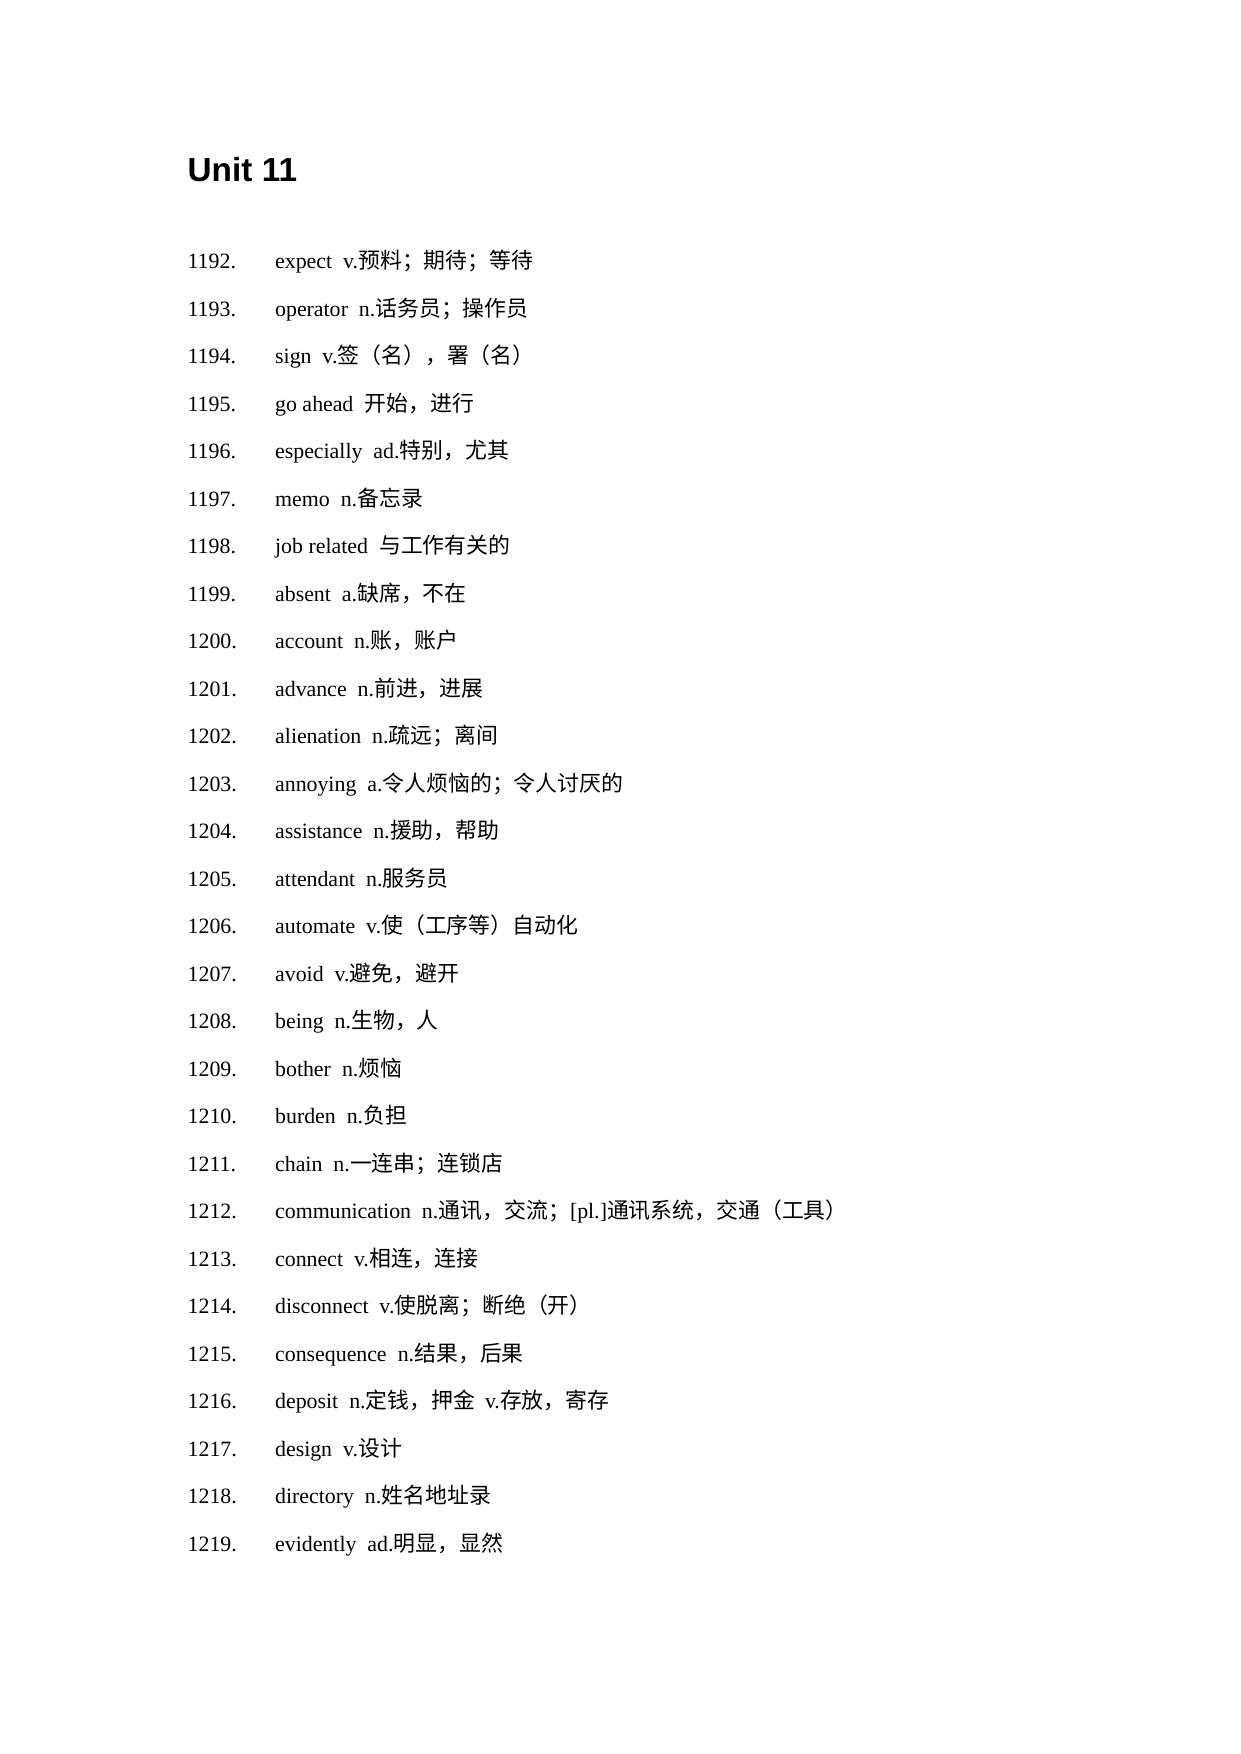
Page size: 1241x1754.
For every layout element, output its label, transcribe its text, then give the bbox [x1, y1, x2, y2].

list deposit n.定钱，押金 v.存放，寄存 [187, 1383, 1053, 1415]
list absent a.缺席，不在 [187, 576, 1053, 607]
list sign v.签（名），署（名） [187, 338, 1053, 370]
list bother n.烦恼 [187, 1051, 1053, 1082]
list automate v.使（工序等）自动化 [187, 908, 1053, 940]
list chain n.一连串；连锁店 [187, 1146, 1053, 1177]
list expect v.预料；期待；等待 [187, 243, 1053, 275]
list design v.设计 [187, 1431, 1053, 1462]
list directory n.姓名地址录 [187, 1478, 1053, 1510]
list avoid v.避免，避开 [187, 956, 1053, 987]
list annoying a.令人烦恼的；令人讨厌的 [187, 766, 1053, 797]
list burden n.负担 [187, 1098, 1053, 1130]
list being n.生物，人 [187, 1003, 1053, 1035]
list assistance n.援助，帮助 [187, 813, 1053, 845]
list account n.账，账户 [187, 623, 1053, 655]
list alienation n.疏远；离间 [187, 718, 1053, 750]
subtitle Unit 11 [187, 150, 1053, 188]
list operator n.话务员；操作员 [187, 291, 1053, 322]
list go ahead 开始，进行 [187, 386, 1053, 417]
list disconnect v.使脱离；断绝（开） [187, 1288, 1053, 1320]
list evidently ad.明显，显然 [187, 1526, 1053, 1557]
list advance n.前进，进展 [187, 671, 1053, 702]
list consequence n.结果，后果 [187, 1336, 1053, 1367]
list especially ad.特别，尤其 [187, 433, 1053, 465]
list communication n.通讯，交流；[pl.]通讯系统，交通（工具） [187, 1193, 1053, 1225]
list job related 与工作有关的 [187, 528, 1053, 560]
list attendant n.服务员 [187, 861, 1053, 892]
list connect v.相连，连接 [187, 1241, 1053, 1272]
list memo n.备忘录 [187, 481, 1053, 512]
